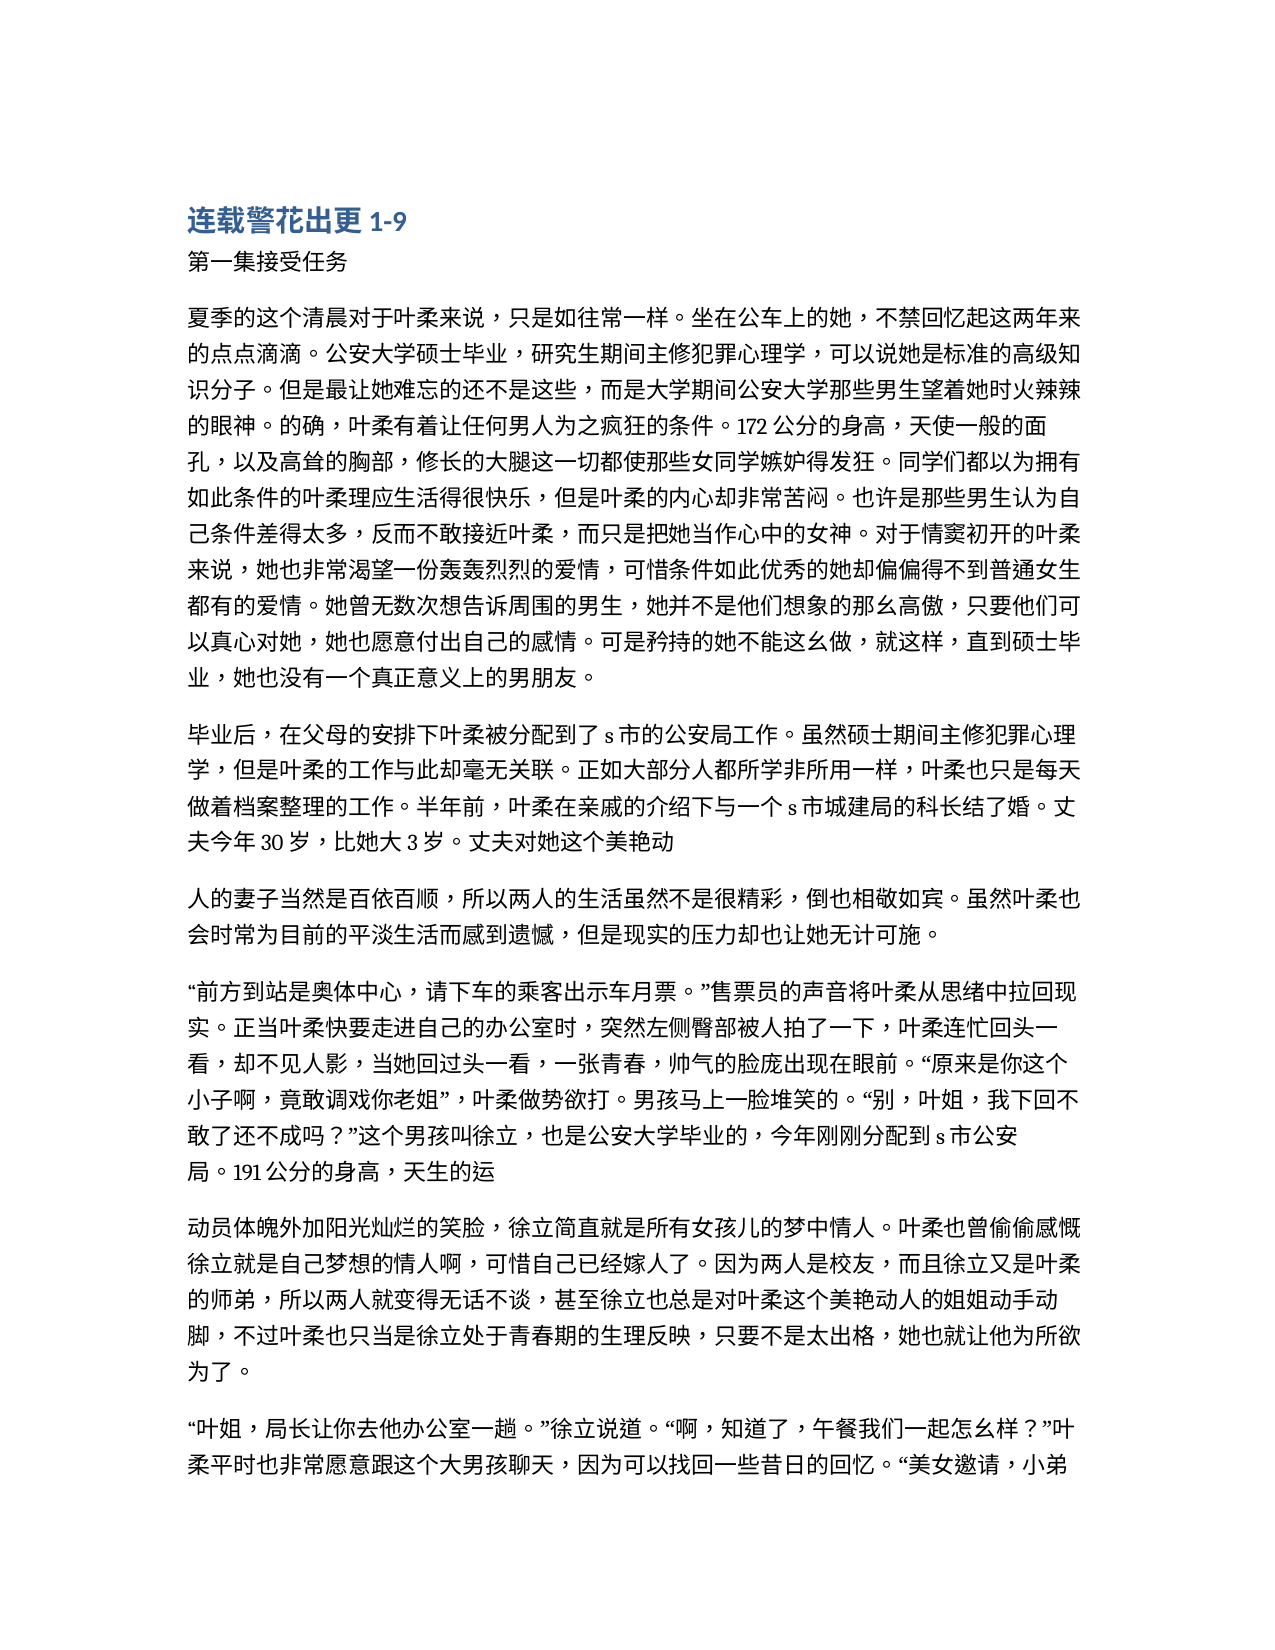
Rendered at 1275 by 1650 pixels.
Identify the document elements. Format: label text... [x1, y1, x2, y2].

text 第一集接受任务 [187, 246, 1087, 277]
subtitle 连载警花出更1-9 [187, 200, 1087, 240]
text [187, 1413, 1087, 1480]
text 夏季的这个清晨对于叶柔来说，只是如往常一样。坐在公车上的她，不禁回忆起这两年来的点点滴滴。公安大学硕士毕业，研究生期间主修犯罪心理学，可以说她是标准的高级知识分子。但是最让她难忘的还不是这些，而是大学期间公安大学那些男生望着她时火辣辣的眼神。的确，叶柔有着让任何男人为之疯狂的条件。172公分的身高，天使一般的面孔，以及高耸的胸部，修长的大腿这一切都使那些女同学嫉妒得发狂。同学们都以为拥有如此条件的叶柔理应生活得很快乐，但是叶柔的内心却非常苦闷。也许是那些男生认为自己条件差得太多，反而不敢接近叶柔，而只是把她当作心中的女神。对于情窦初开的叶柔来说，她也非常渴望一份轰轰烈烈的爱情，可惜条件如此优秀的她却偏偏得不到普通女生都有的爱情。她曾无数次想告诉周围的男生，她并不是他们想象的那幺高傲，只要他们可以真心对她，她也愿意付出自己的感情。可是矜持的她不能这幺做，就这样，直到硕士毕业，她也没有一个真正意义上的男朋友。 [187, 302, 1087, 693]
text “前方到站是奥体中心，请下车的乘客出示车月票。”售票员的声音将叶柔从思绪中拉回现实。正当叶柔快要走进自己的办公室时，突然左侧臀部被人拍了一下，叶柔连忙回头一看，却不见人影，当她回过头一看，一张青春，帅气的脸庞出现在眼前。“原来是你这个小子啊，竟敢调戏你老姐”，叶柔做势欲打。男孩马上一脸堆笑的。“别，叶姐，我下回不敢了还不成吗？”这个男孩叫徐立，也是公安大学毕业的，今年刚刚分配到s市公安局。191公分的身高，天生的运 [187, 976, 1087, 1187]
text 动员体魄外加阳光灿烂的笑脸，徐立简直就是所有女孩儿的梦中情人。叶柔也曾偷偷感慨徐立就是自己梦想的情人啊，可惜自己已经嫁人了。因为两人是校友，而且徐立又是叶柔的师弟，所以两人就变得无话不谈，甚至徐立也总是对叶柔这个美艳动人的姐姐动手动脚，不过叶柔也只当是徐立处于青春期的生理反映，只要不是太出格，她也就让他为所欲为了。 [187, 1212, 1087, 1387]
text 人的妻子当然是百依百顺，所以两人的生活虽然不是很精彩，倒也相敬如宾。虽然叶柔也会时常为目前的平淡生活而感到遗憾，但是现实的压力却也让她无计可施。 [187, 883, 1087, 950]
text 毕业后，在父母的安排下叶柔被分配到了s市的公安局工作。虽然硕士期间主修犯罪心理学，但是叶柔的工作与此却毫无关联。正如大部分人都所学非所用一样，叶柔也只是每天做着档案整理的工作。半年前，叶柔在亲戚的介绍下与一个s市城建局的科长结了婚。丈夫今年30岁，比她大3岁。丈夫对她这个美艳动 [187, 718, 1087, 858]
